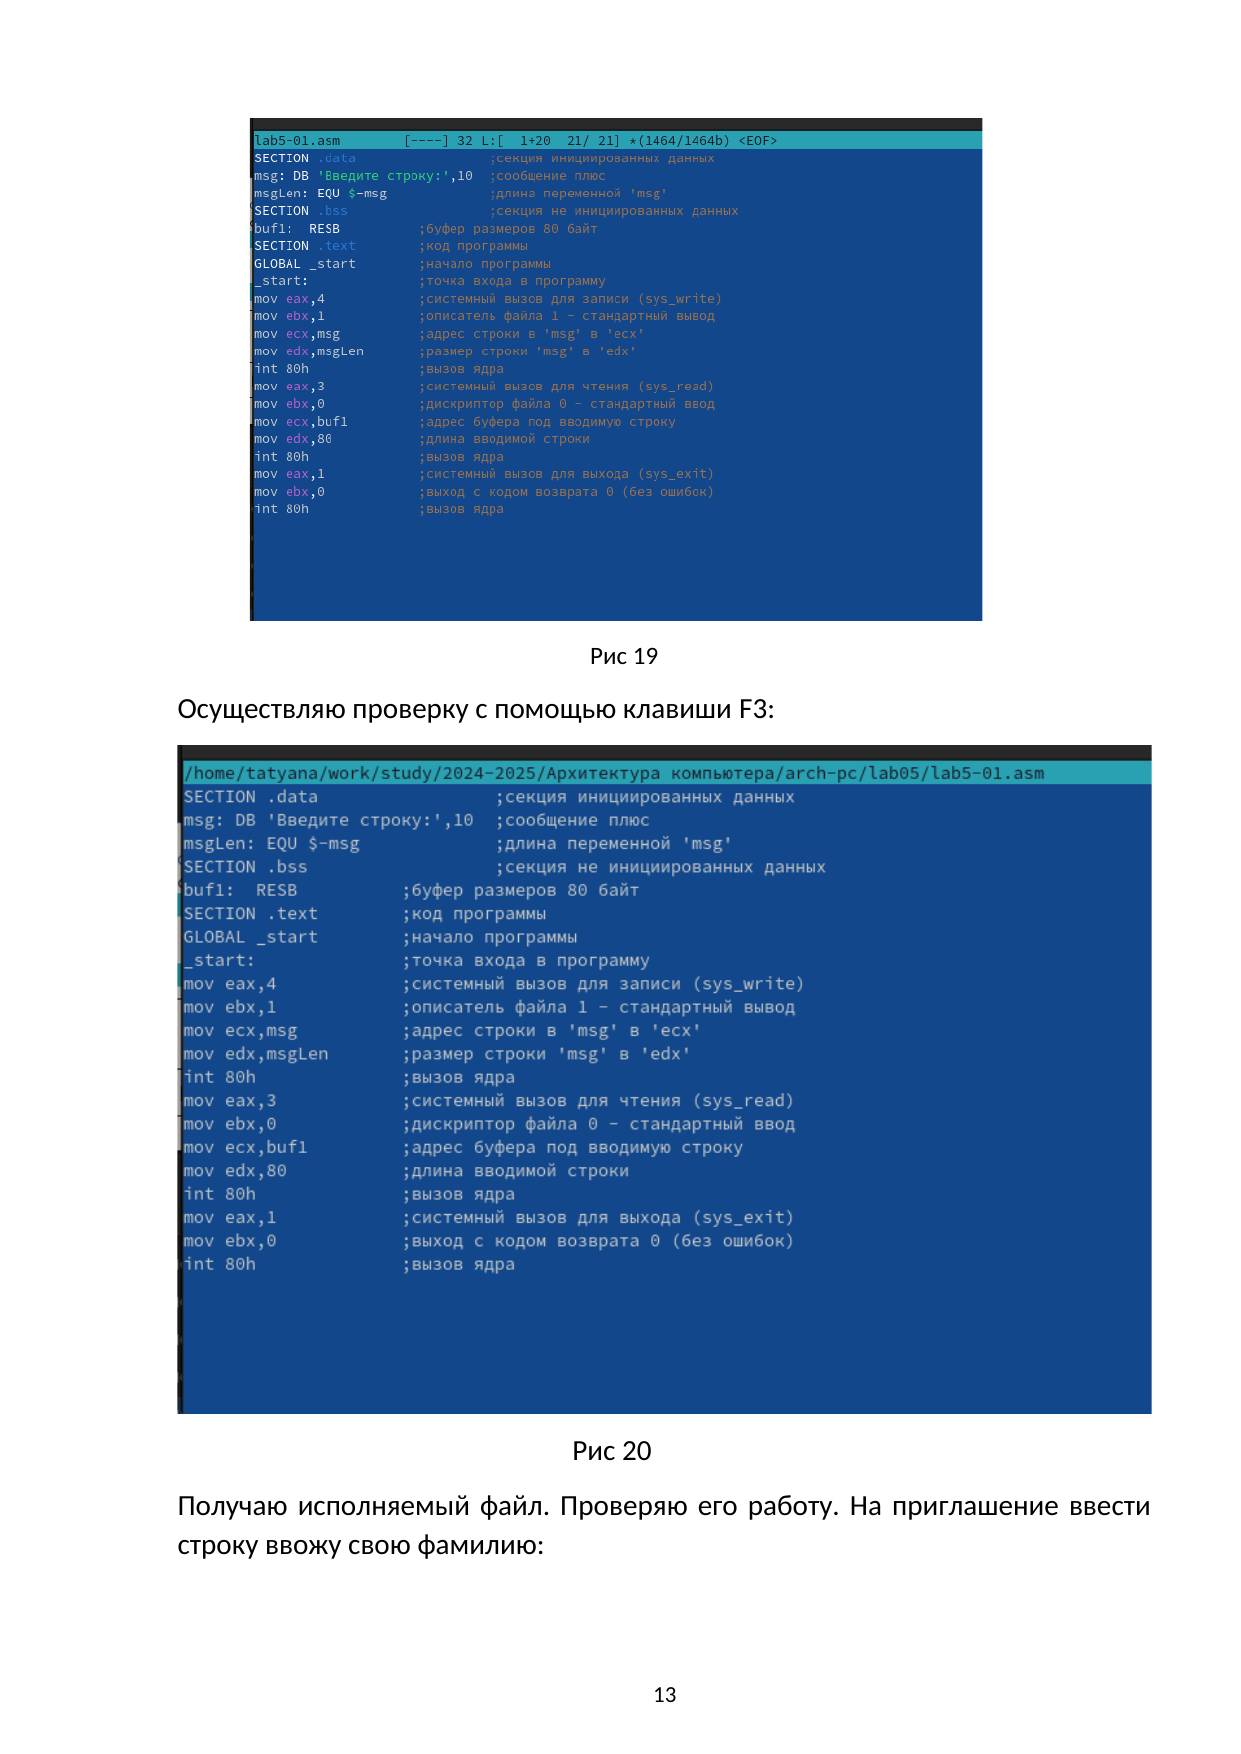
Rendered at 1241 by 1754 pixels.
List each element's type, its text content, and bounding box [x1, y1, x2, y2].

picture [249, 118, 983, 621]
text Рис 20 [177, 1432, 1152, 1468]
text Получаю исполняемый файл. Проверяю его работу. На приглашение ввести строку ввожу свою фамилию: [177, 1487, 1152, 1562]
text Осуществляю проверку с помощью клавиши F3: [177, 690, 1152, 725]
picture [177, 745, 1152, 1414]
text Рис 19 [177, 640, 1152, 671]
